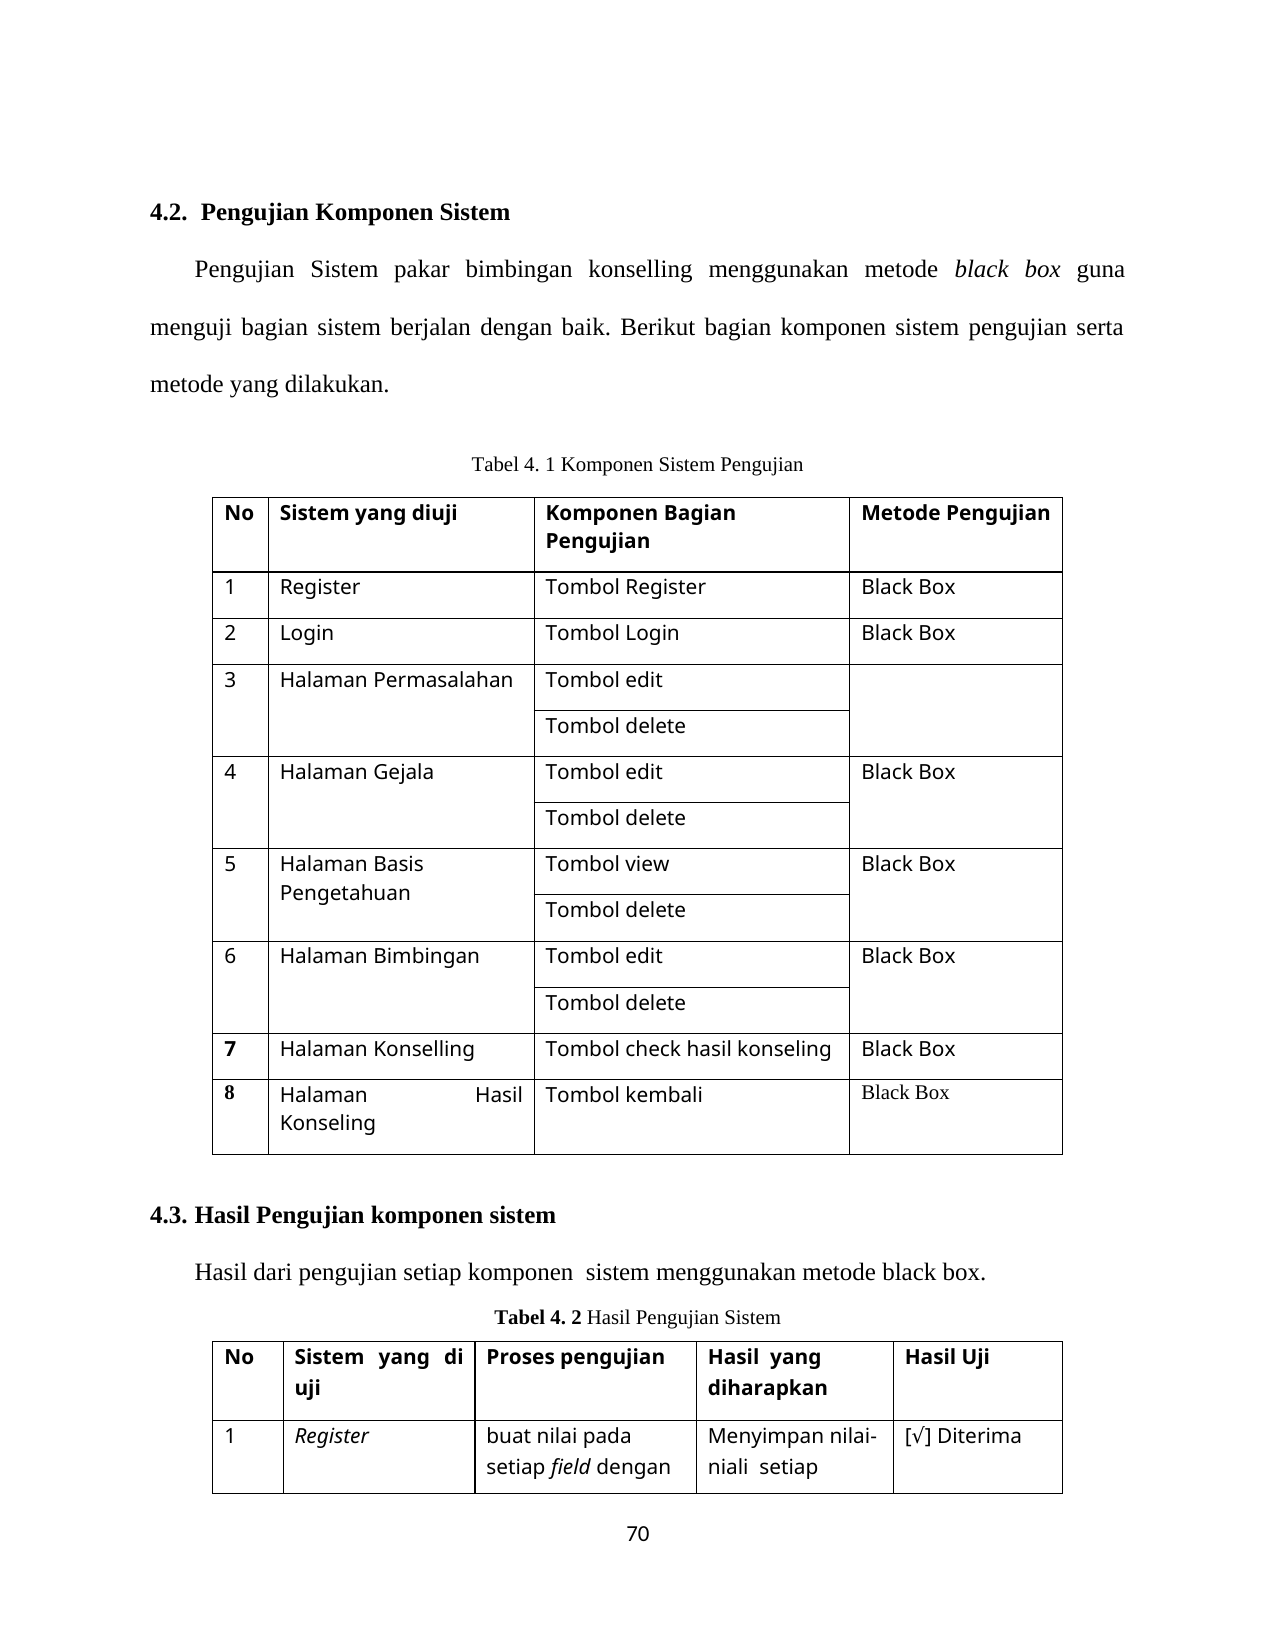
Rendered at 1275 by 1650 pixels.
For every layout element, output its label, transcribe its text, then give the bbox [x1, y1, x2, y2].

table_cell Black Box [850, 1034, 1062, 1079]
table_cell Halaman Hasil Konseling [269, 1080, 534, 1153]
table_cell Black Box [850, 1080, 1062, 1153]
table_cell Halaman Gejala [269, 757, 534, 848]
table_cell Halaman Bimbingan [269, 942, 534, 1033]
table_header Sistem yang di uji [284, 1342, 474, 1420]
table_cell 3 [213, 665, 268, 756]
subtitle Hasil Pengujian komponen sistem [150, 1200, 1125, 1229]
table_cell Black Box [850, 757, 1062, 848]
table_cell Tombol view [535, 849, 849, 894]
table_cell Tombol edit [535, 757, 849, 802]
table_cell 8 [213, 1080, 268, 1153]
table_cell Black Box [850, 573, 1062, 617]
table_header Hasil yang diharapkan [697, 1342, 893, 1420]
table_cell [850, 665, 1062, 756]
table_header Sistem yang diuji [269, 498, 534, 571]
table_header No [213, 498, 268, 571]
table_cell Black Box [850, 619, 1062, 664]
table_cell Halaman Permasalahan [269, 665, 534, 756]
table_header Proses pengujian [476, 1342, 696, 1420]
table_cell Halaman Konselling [269, 1034, 534, 1079]
table_cell Tombol delete [535, 988, 849, 1033]
table_cell 1 [213, 1421, 283, 1492]
table_cell 7 [213, 1034, 268, 1079]
table_header Metode Pengujian [850, 498, 1062, 571]
table_cell Tombol delete [535, 803, 849, 848]
table_cell Tombol delete [535, 895, 849, 941]
table_cell 4 [213, 757, 268, 848]
table_cell Tombol check hasil konseling [535, 1034, 849, 1079]
table_cell Black Box [850, 849, 1062, 941]
table_cell Tombol edit [535, 942, 849, 987]
table_cell Tombol Register [535, 573, 849, 617]
subtitle Pengujian Komponen Sistem [150, 197, 1125, 226]
table_cell 2 [213, 619, 268, 664]
table_cell Tombol delete [535, 711, 849, 756]
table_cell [697, 1421, 893, 1492]
table_header Hasil Uji [894, 1342, 1062, 1420]
table_cell Register [269, 573, 534, 617]
text Hasil dari pengujian setiap komponen sistem menggunakan metode black box. [150, 1257, 1125, 1286]
table_cell 6 [213, 942, 268, 1033]
table_header No [213, 1342, 283, 1420]
table_cell Register [284, 1421, 474, 1492]
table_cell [476, 1421, 696, 1492]
table_header Komponen Bagian Pengujian [535, 498, 849, 571]
text Tabel 4. 2 Hasil Pengujian Sistem [150, 1305, 1125, 1329]
table_cell 1 [213, 573, 268, 617]
table_cell Login [269, 619, 534, 664]
table_cell 5 [213, 849, 268, 941]
table_cell Tombol Login [535, 619, 849, 664]
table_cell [894, 1421, 1062, 1492]
table_cell Tombol kembali [535, 1080, 849, 1153]
table_cell Black Box [850, 942, 1062, 1033]
text Tabel 4. 1 Komponen Sistem Pengujian [150, 452, 1125, 476]
text Pengujian Sistem pakar bimbingan konselling menggunakan metode black box guna menguji bagian sistem berjalan dengan baik. Berikut bagian komponen sistem pengujian serta metode yang dilakukan. [150, 254, 1125, 398]
table_cell Halaman Basis Pengetahuan [269, 849, 534, 941]
table_cell Tombol edit [535, 665, 849, 710]
